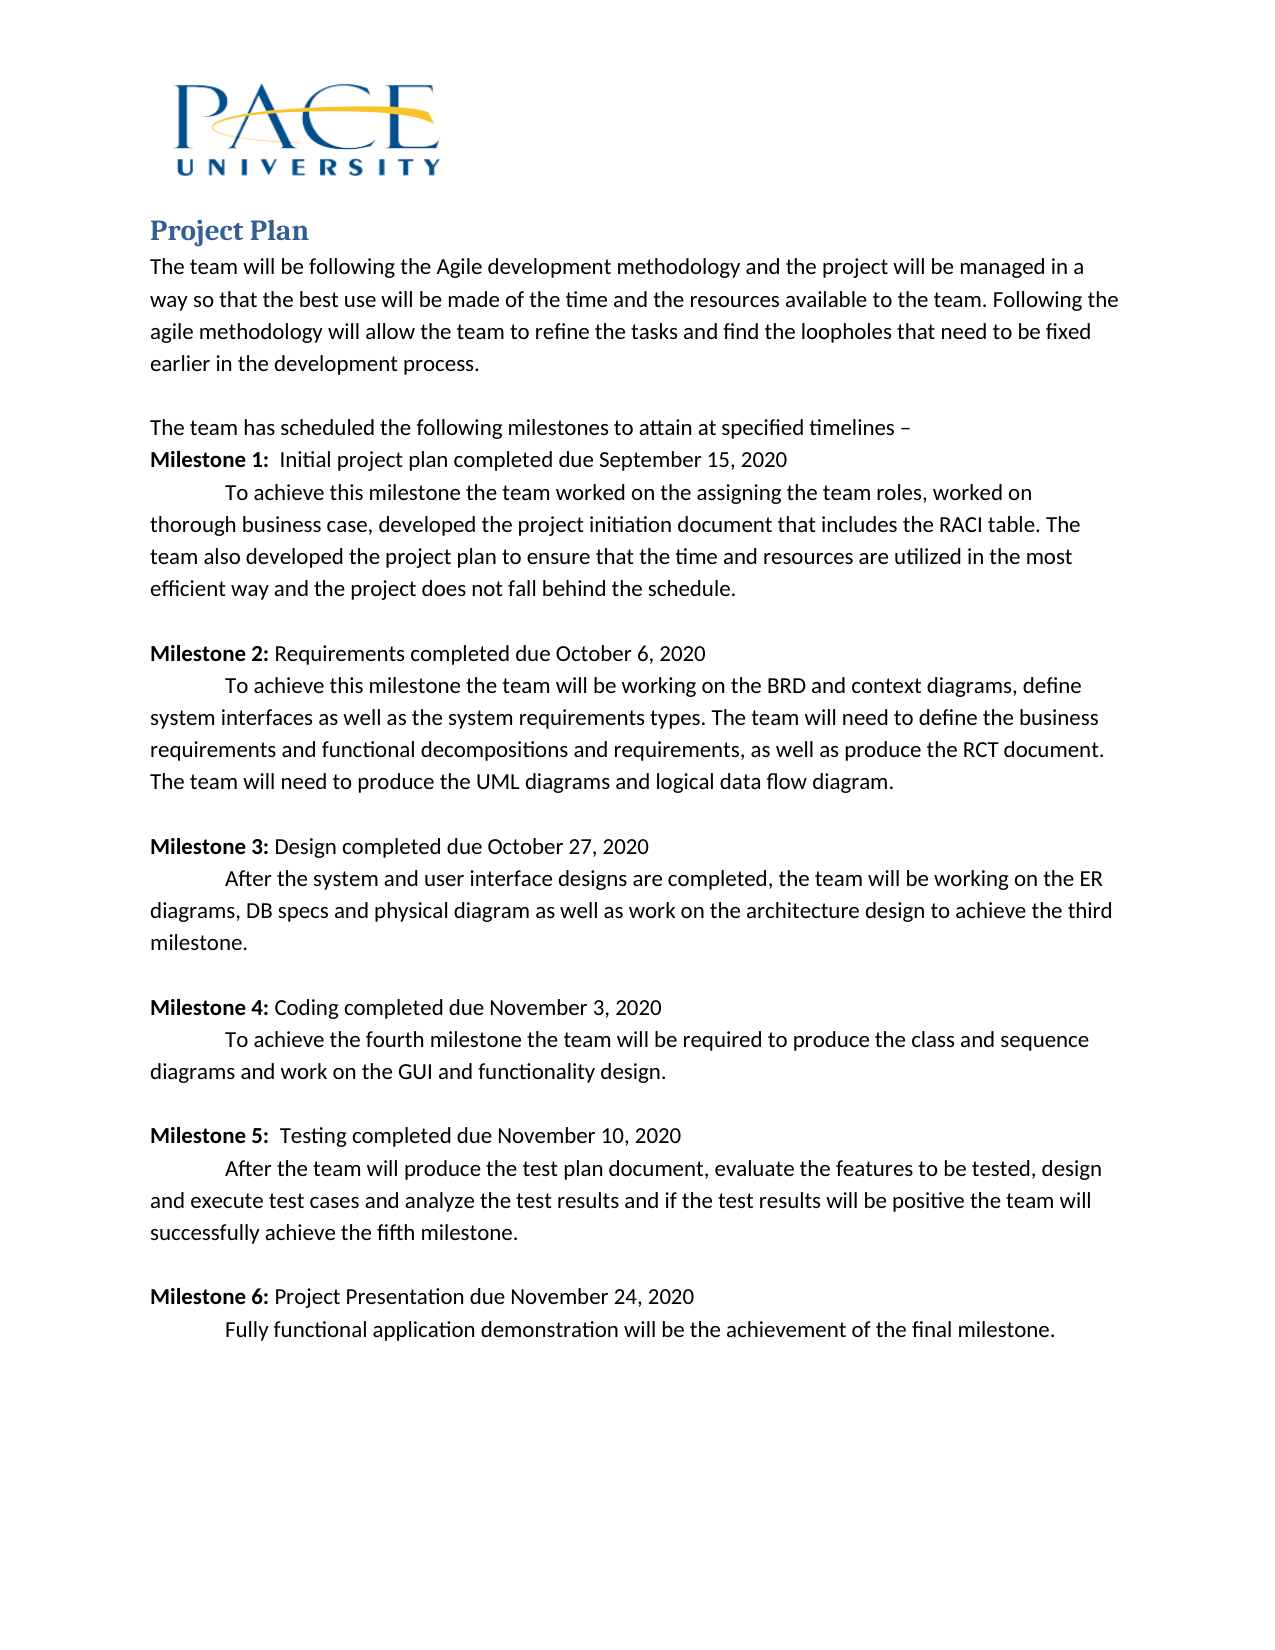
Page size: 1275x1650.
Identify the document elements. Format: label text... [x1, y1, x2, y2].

text After the system and user interface designs are completed, the team will be working on the ER diagrams, DB specs and physical diagram as well as work on the architecture design to achieve the third milestone. [150, 864, 1125, 956]
text To achieve the fourth milestone the team will be required to produce the class and sequence diagrams and work on the GUI and functionality design. [150, 1025, 1125, 1085]
text Milestone 6: Project Presentation due November 24, 2020 [150, 1282, 1125, 1311]
text To achieve this milestone the team will be working on the BRD and context diagrams, define system interfaces as well as the system requirements types. The team will need to define the business requirements and functional decompositions and requirements, as well as produce the RCT document. The team will need to produce the UML diagrams and logical data flow diagram. [150, 671, 1125, 796]
text After the team will produce the test plan document, evaluate the features to be tested, design and execute test cases and analyze the test results and if the test results will be positive the team will successfully achieve the fifth milestone. [150, 1154, 1125, 1246]
text Milestone 2: Requirements completed due October 6, 2020 [150, 639, 1125, 667]
text The team has scheduled the following milestones to attain at specified timelines – [150, 413, 1125, 441]
picture [150, 75, 461, 186]
subtitle Project Plan [150, 214, 1125, 247]
text Milestone 1: Initial project plan completed due September 15, 2020 [150, 446, 1125, 474]
text Milestone 5: Testing completed due November 10, 2020 [150, 1122, 1125, 1149]
text Fully functional application demonstration will be the achievement of the final milestone. [150, 1315, 1125, 1343]
text Milestone 4: Coding completed due November 3, 2020 [150, 993, 1125, 1021]
text Milestone 3: Design completed due October 27, 2020 [150, 832, 1125, 860]
text To achieve this milestone the team worked on the assigning the team roles, worked on thorough business case, developed the project initiation document that includes the RACI table. The team also developed the project plan to ensure that the time and resources are utilized in the most efficient way and the project does not fall behind the schedule. [150, 478, 1125, 602]
text The team will be following the Agile development methodology and the project will be managed in a way so that the best use will be made of the time and the resources available to the team. Following the agile methodology will allow the team to refine the tasks and find the loopholes that need to be fixed earlier in the development process. [150, 252, 1125, 377]
